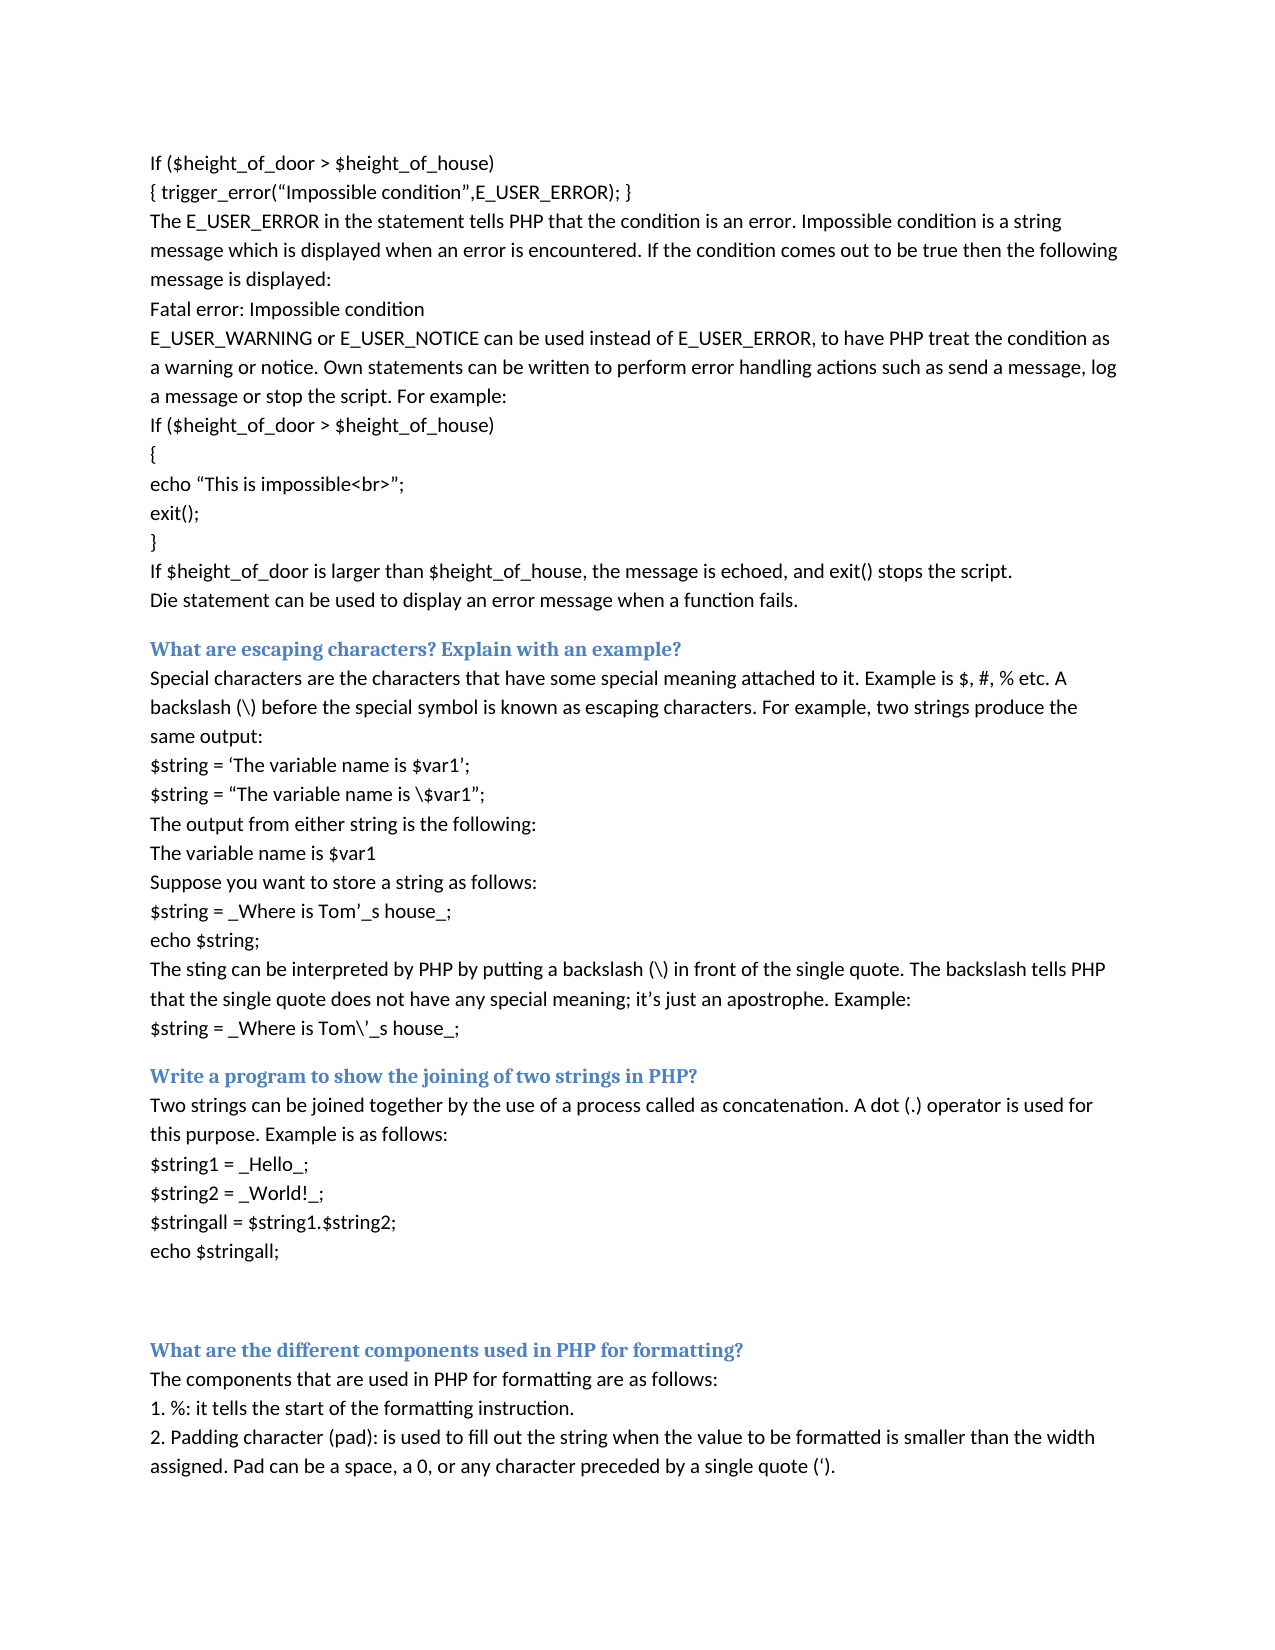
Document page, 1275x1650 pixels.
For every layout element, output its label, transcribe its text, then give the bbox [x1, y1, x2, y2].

subtitle What are escaping characters? Explain with an example? [150, 637, 1125, 661]
subtitle What are the different components used in PHP for formatting? [150, 1338, 1125, 1362]
subtitle Write a program to show the joining of two strings in PHP? [150, 1065, 1125, 1089]
